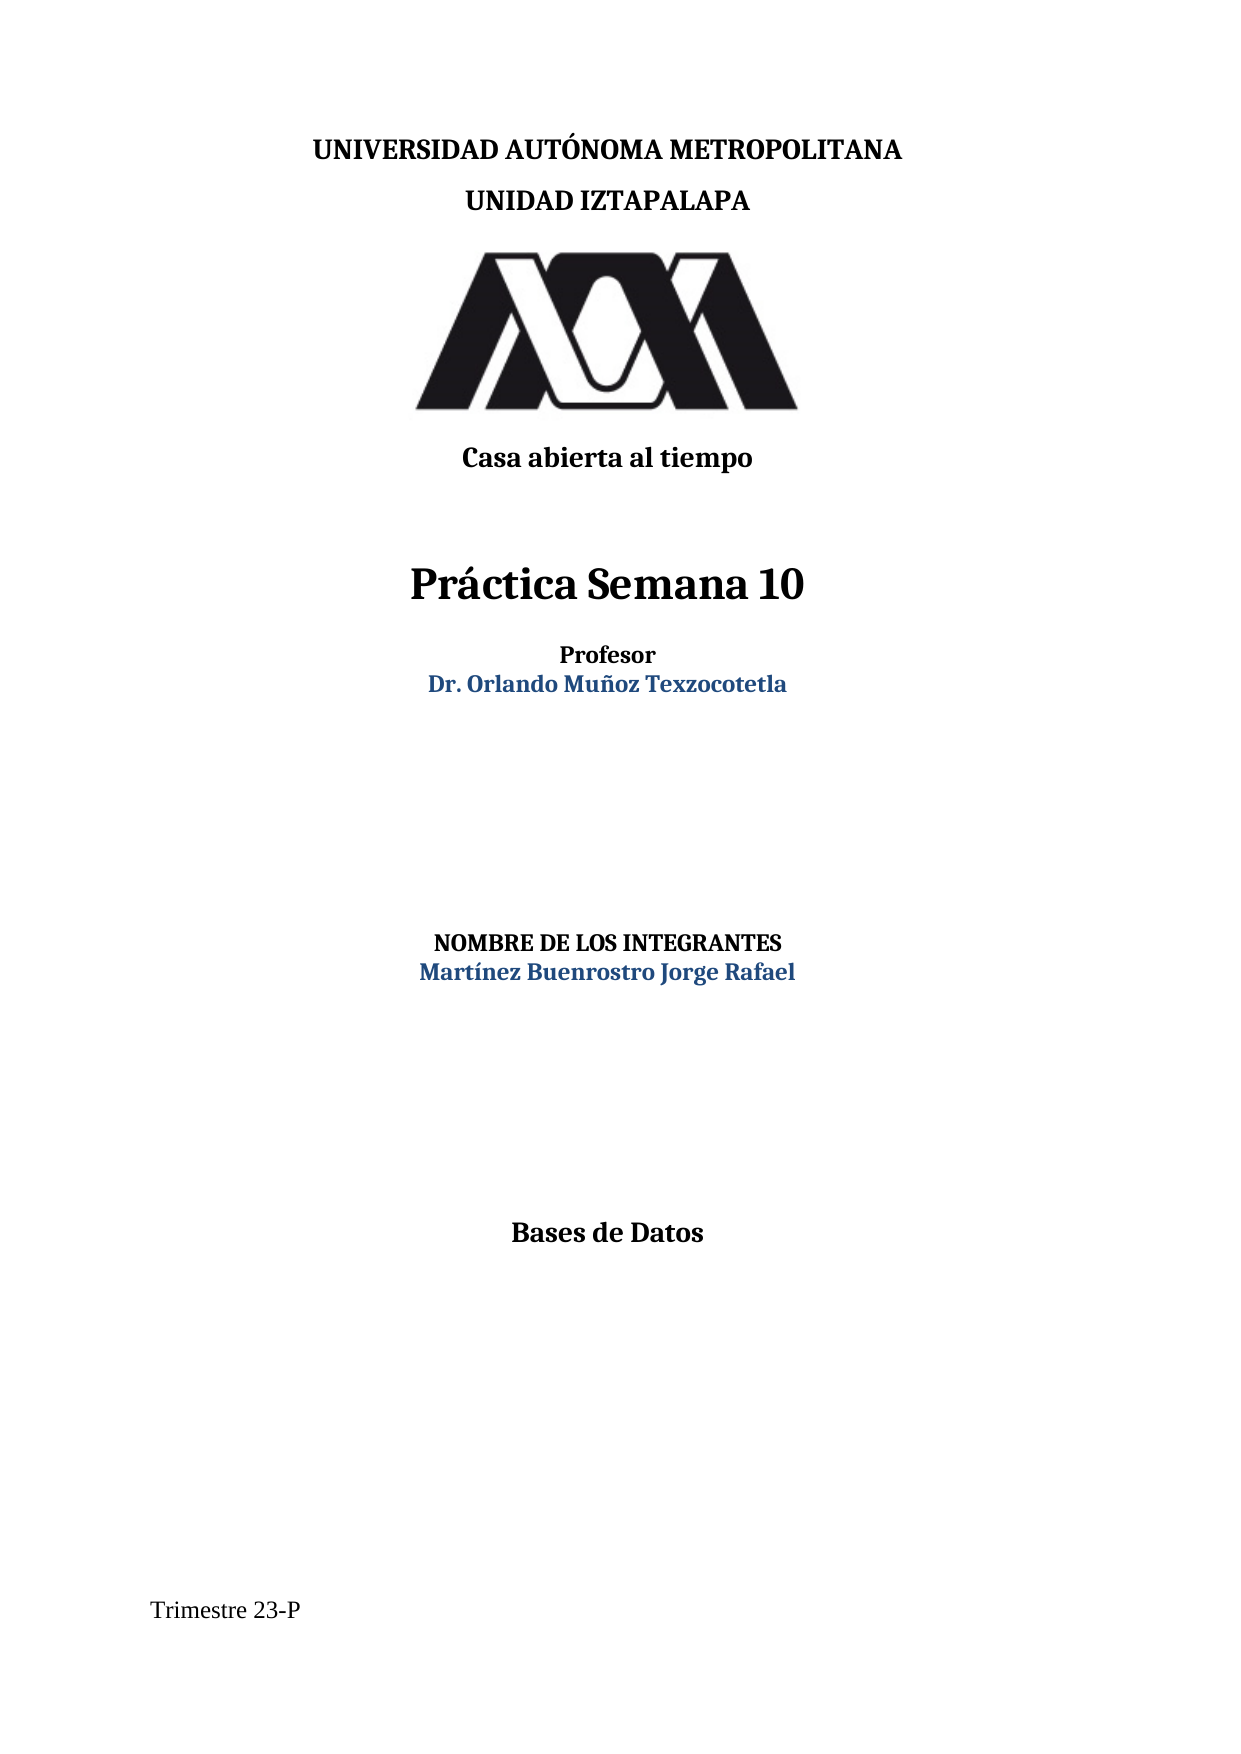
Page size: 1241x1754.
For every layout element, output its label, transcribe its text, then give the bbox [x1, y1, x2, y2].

text Dr. Orlando Muñoz Texzocotetla [150, 670, 1065, 699]
title Práctica Semana 10 [150, 558, 1065, 611]
text Bases de Datos [150, 1216, 1065, 1250]
text Casa abierta al tiempo [150, 441, 1065, 474]
text UNIVERSIDAD AUTÓNOMA METROPOLITANA [150, 133, 1065, 167]
picture [408, 234, 807, 428]
text Trimestre 23-P [150, 1595, 1065, 1623]
text Martínez Buenrostro Jorge Rafael [150, 957, 1065, 986]
text NOMBRE DE LOS INTEGRANTES [150, 929, 1065, 957]
text UNIDAD IZTAPALAPA [150, 184, 1065, 217]
text Profesor [150, 641, 1065, 670]
